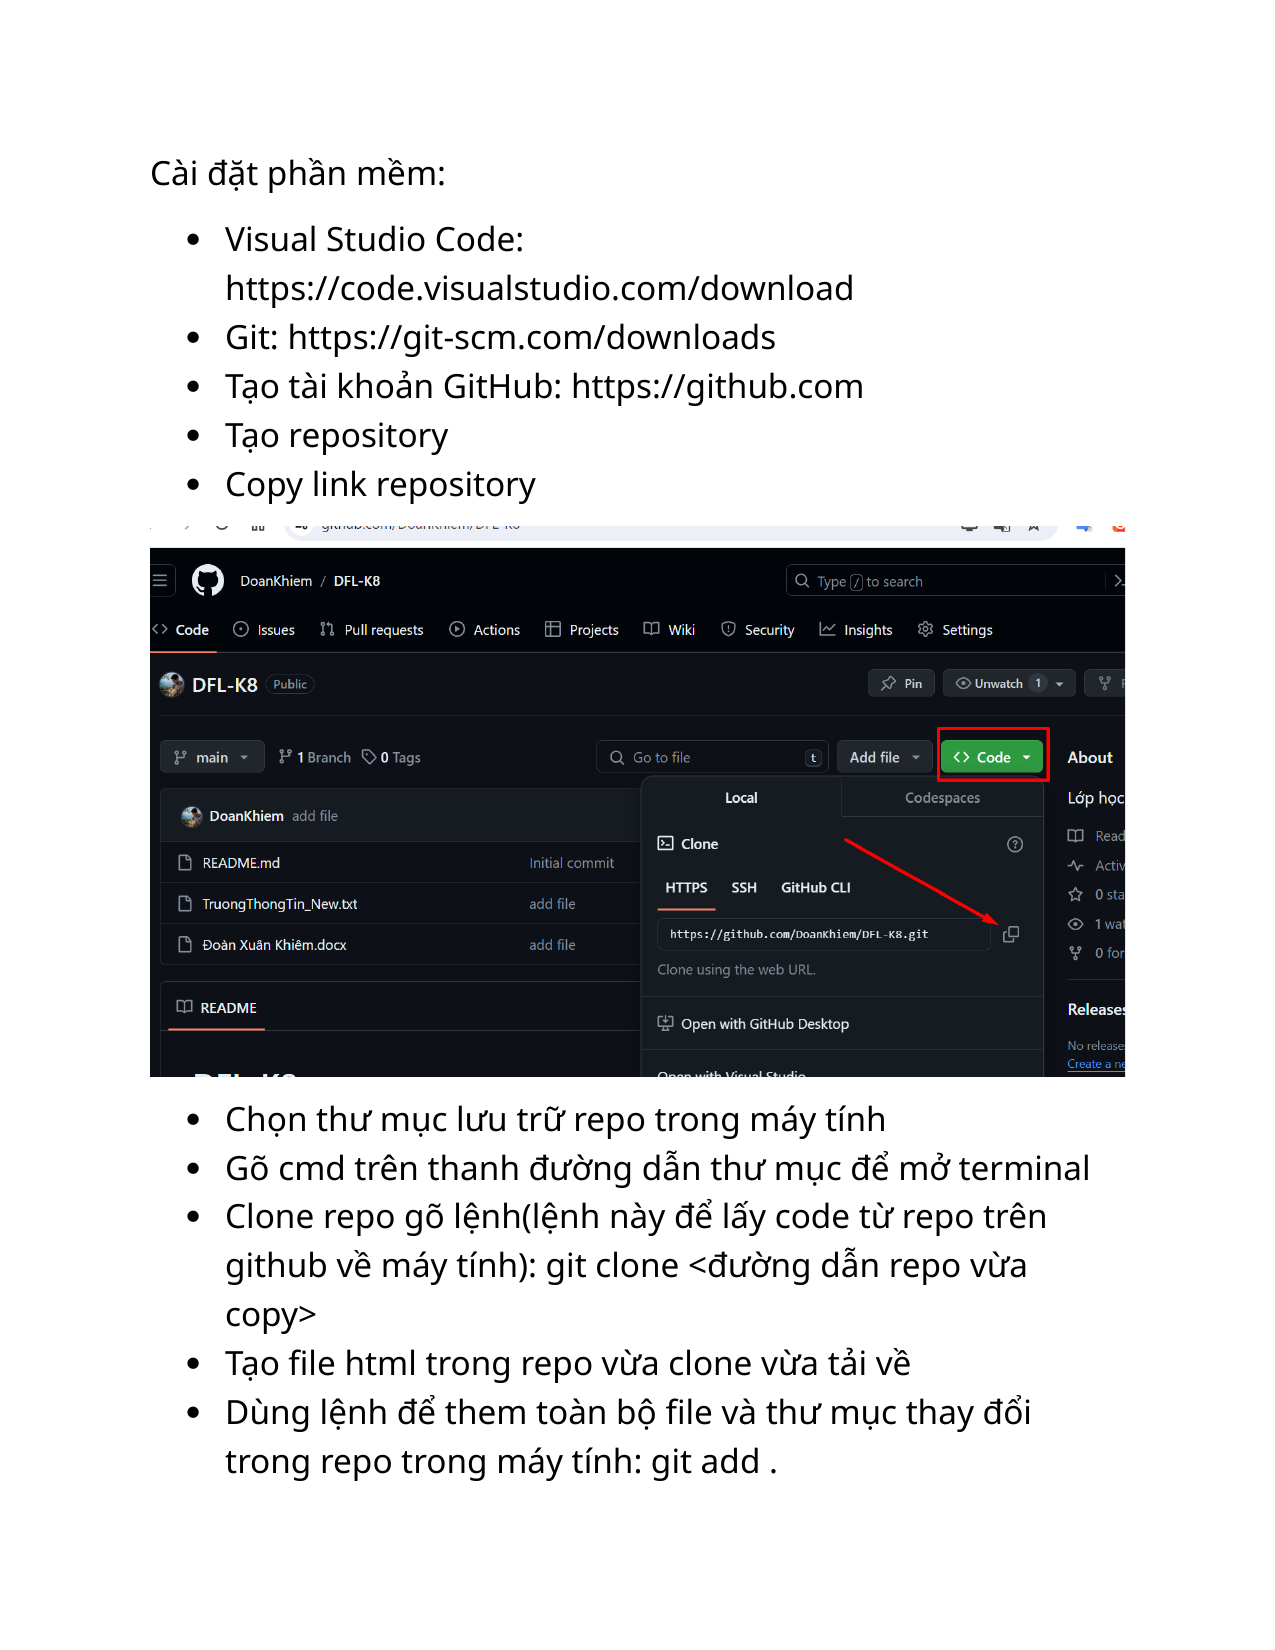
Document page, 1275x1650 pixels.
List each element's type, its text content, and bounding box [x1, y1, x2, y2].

list Chọn thư mục lưu trữ repo trong máy tính [187, 1095, 1125, 1141]
list Copy link repository [187, 460, 1125, 506]
text Cài đặt phần mềm: [150, 150, 1125, 195]
list Tạo file html trong repo vừa clone vừa tải về [187, 1340, 1125, 1386]
list Dùng lệnh để them toàn bộ file và thư mục thay đổi trong repo trong máy tính: git add . [187, 1389, 1125, 1483]
list Gõ cmd trên thanh đường dẫn thư mục để mở terminal [187, 1144, 1125, 1190]
list Tạo repository [187, 411, 1125, 457]
list Visual Studio Code: https://code.visualstudio.com/download [187, 216, 1125, 310]
list Tạo tài khoản GitHub: https://github.com [187, 362, 1125, 408]
list Git: https://git-scm.com/downloads [187, 313, 1125, 359]
picture [150, 526, 1125, 1077]
list Clone repo gõ lệnh(lệnh này để lấy code từ repo trên github về máy tính): git clone <đường dẫn repo vừa copy> [187, 1193, 1125, 1337]
